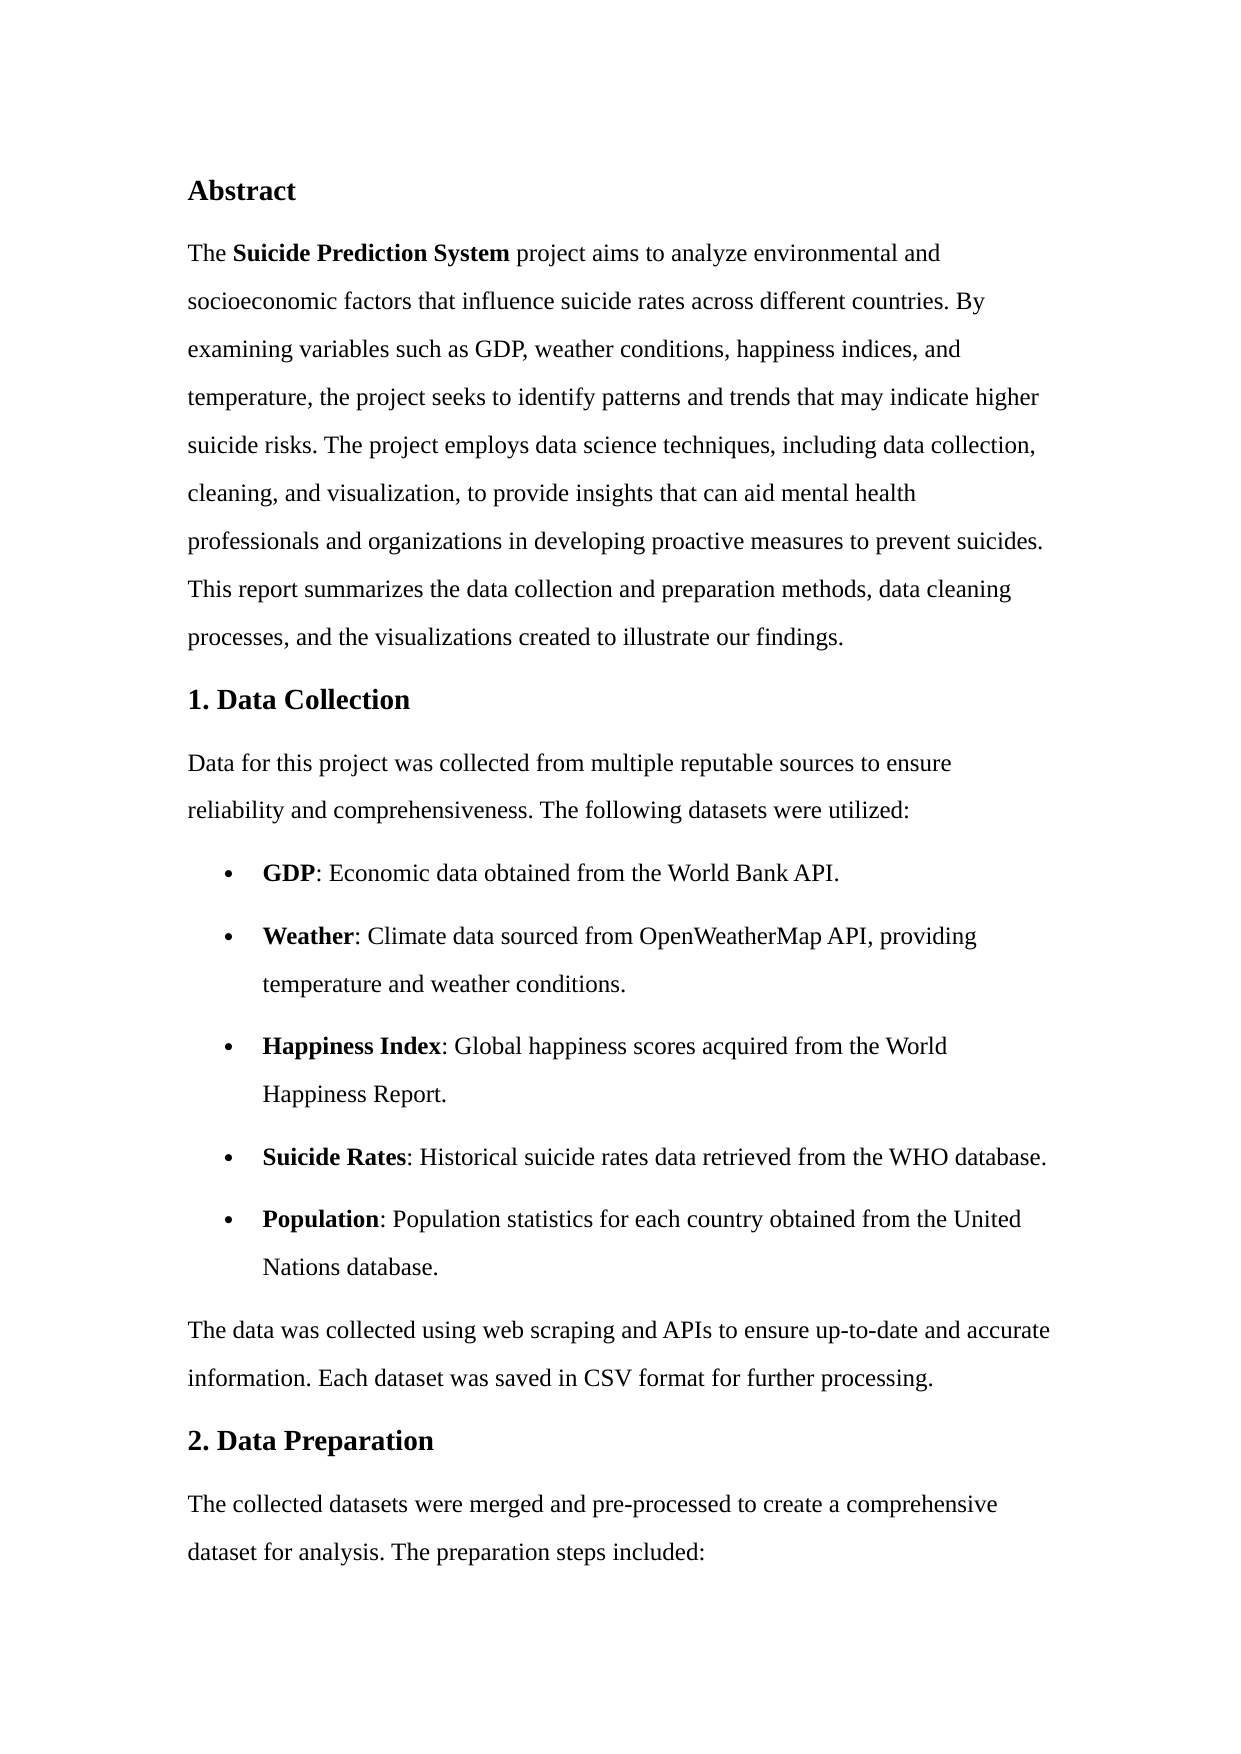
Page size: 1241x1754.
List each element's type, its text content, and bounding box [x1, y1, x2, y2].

text The data was collected using web scraping and APIs to ensure up-to-date and accurate information. Each dataset was saved in CSV format for further processing. [187, 1308, 1053, 1398]
text Data for this project was collected from multiple reputable sources to ensure reliability and comprehensiveness. The following datasets were utilized: [187, 741, 1053, 831]
text Abstract [187, 169, 1053, 210]
list Suicide Rates: Historical suicide rates data retrieved from the WHO database. [225, 1135, 1053, 1177]
list GDP: Economic data obtained from the World Bank API. [225, 852, 1053, 893]
text 1. Data Collection [187, 678, 1053, 719]
text The Suicide Prediction System project aims to analyze environmental and socioeconomic factors that influence suicide rates across different countries. By examining variables such as GDP, weather conditions, happiness indices, and temperature, the project seeks to identify patterns and trends that may indicate higher suicide risks. The project employs data science techniques, including data collection, cleaning, and visualization, to provide insights that can aid mental health professionals and organizations in developing proactive measures to prevent suicides. This report summarizes the data collection and preparation methods, data cleaning processes, and the visualizations created to illustrate our findings. [187, 232, 1053, 657]
list Population: Population statistics for each country obtained from the United Nations database. [225, 1198, 1053, 1288]
list Happiness Index: Global happiness scores acquired from the World Happiness Report. [225, 1025, 1053, 1114]
text 2. Data Preparation [187, 1419, 1053, 1461]
text The collected datasets were merged and pre-processed to create a comprehensive dataset for analysis. The preparation steps included: [187, 1482, 1053, 1572]
list Weather: Climate data sourced from OpenWeatherMap API, providing temperature and weather conditions. [225, 914, 1053, 1004]
